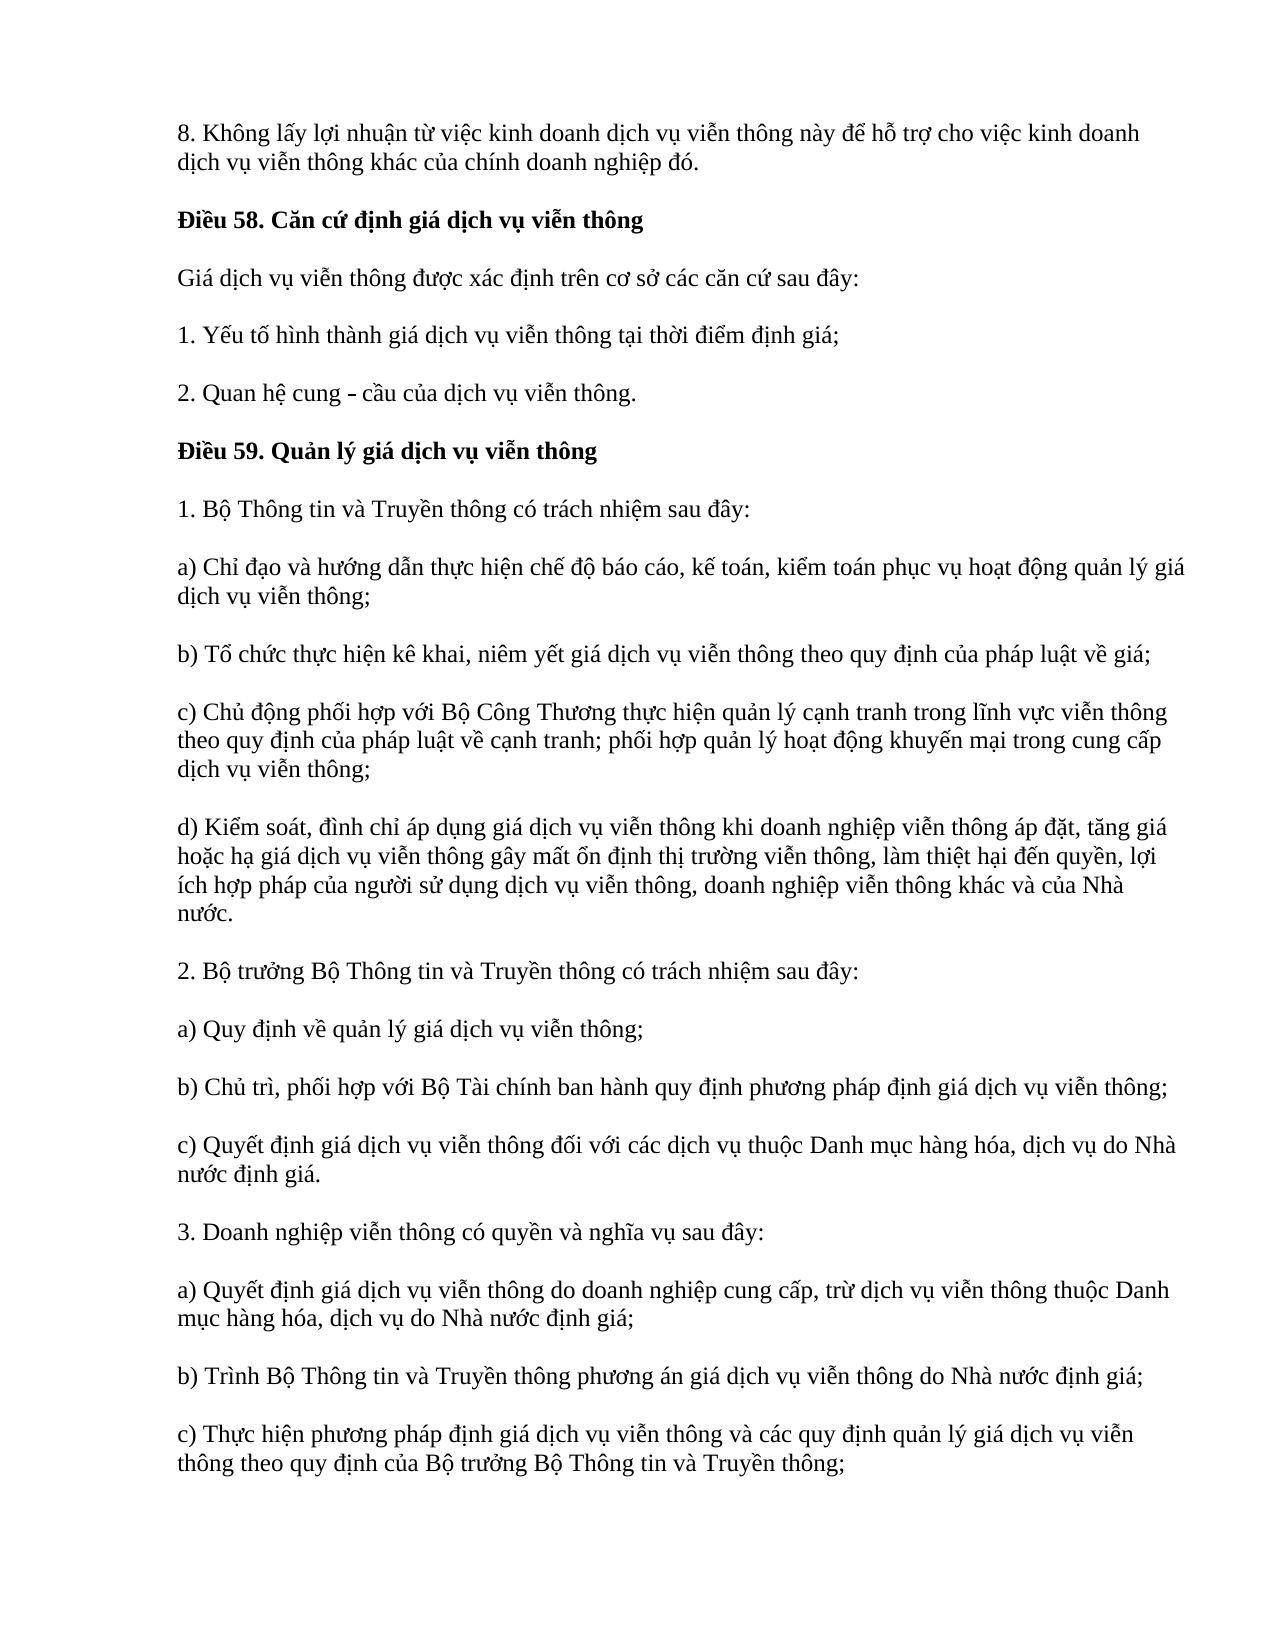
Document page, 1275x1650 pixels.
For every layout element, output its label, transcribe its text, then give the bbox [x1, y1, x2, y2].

text 2. Bộ trưởng Bộ Thông tin và Truyền thông có trách nhiệm sau đây: [177, 956, 1186, 985]
text a) Quyết định giá dịch vụ viễn thông do doanh nghiệp cung cấp, trừ dịch vụ viễn thông thuộc Danh mục hàng hóa, dịch vụ do Nhà nước định giá; [177, 1275, 1186, 1332]
text b) Chủ trì, phối hợp với Bộ Tài chính ban hành quy định phương pháp định giá dịch vụ viễn thông; [177, 1072, 1186, 1101]
text c) Chủ động phối hợp với Bộ Công Thương thực hiện quản lý cạnh tranh trong lĩnh vực viễn thông theo quy định của pháp luật về cạnh tranh; phối hợp quản lý hoạt động khuyến mại trong cung cấp dịch vụ viễn thông; [177, 697, 1186, 783]
text 1. Bộ Thông tin và Truyền thông có trách nhiệm sau đây: [177, 494, 1186, 523]
text 2. Quan hệ cung - cầu của dịch vụ viễn thông. [177, 378, 1186, 407]
text 8. Không lấy lợi nhuận từ việc kinh doanh dịch vụ viễn thông này để hỗ trợ cho việc kinh doanh dịch vụ viễn thông khác của chính doanh nghiệp đó. [177, 118, 1186, 176]
text 3. Doanh nghiệp viễn thông có quyền và nghĩa vụ sau đây: [177, 1217, 1186, 1246]
text a) Quy định về quản lý giá dịch vụ viễn thông; [177, 1014, 1186, 1043]
text a) Chỉ đạo và hướng dẫn thực hiện chế độ báo cáo, kế toán, kiểm toán phục vụ hoạt động quản lý giá dịch vụ viễn thông; [177, 552, 1186, 610]
text c) Thực hiện phương pháp định giá dịch vụ viễn thông và các quy định quản lý giá dịch vụ viễn thông theo quy định của Bộ trưởng Bộ Thông tin và Truyền thông; [177, 1419, 1186, 1477]
text Điều 59. Quản lý giá dịch vụ viễn thông [177, 436, 1186, 465]
text d) Kiểm soát, đình chỉ áp dụng giá dịch vụ viễn thông khi doanh nghiệp viễn thông áp đặt, tăng giá hoặc hạ giá dịch vụ viễn thông gây mất ổn định thị trường viễn thông, làm thiệt hại đến quyền, lợi ích hợp pháp của người sử dụng dịch vụ viễn thông, doanh nghiệp viễn thông khác và của Nhà nước. [177, 812, 1186, 927]
text b) Tổ chức thực hiện kê khai, niêm yết giá dịch vụ viễn thông theo quy định của pháp luật về giá; [177, 639, 1186, 668]
text b) Trình Bộ Thông tin và Truyền thông phương án giá dịch vụ viễn thông do Nhà nước định giá; [177, 1361, 1186, 1390]
text Giá dịch vụ viễn thông được xác định trên cơ sở các căn cứ sau đây: [177, 263, 1186, 291]
text c) Quyết định giá dịch vụ viễn thông đối với các dịch vụ thuộc Danh mục hàng hóa, dịch vụ do Nhà nước định giá. [177, 1130, 1186, 1188]
text 1. Yếu tố hình thành giá dịch vụ viễn thông tại thời điểm định giá; [177, 321, 1186, 349]
text Điều 58. Căn cứ định giá dịch vụ viễn thông [177, 205, 1186, 233]
